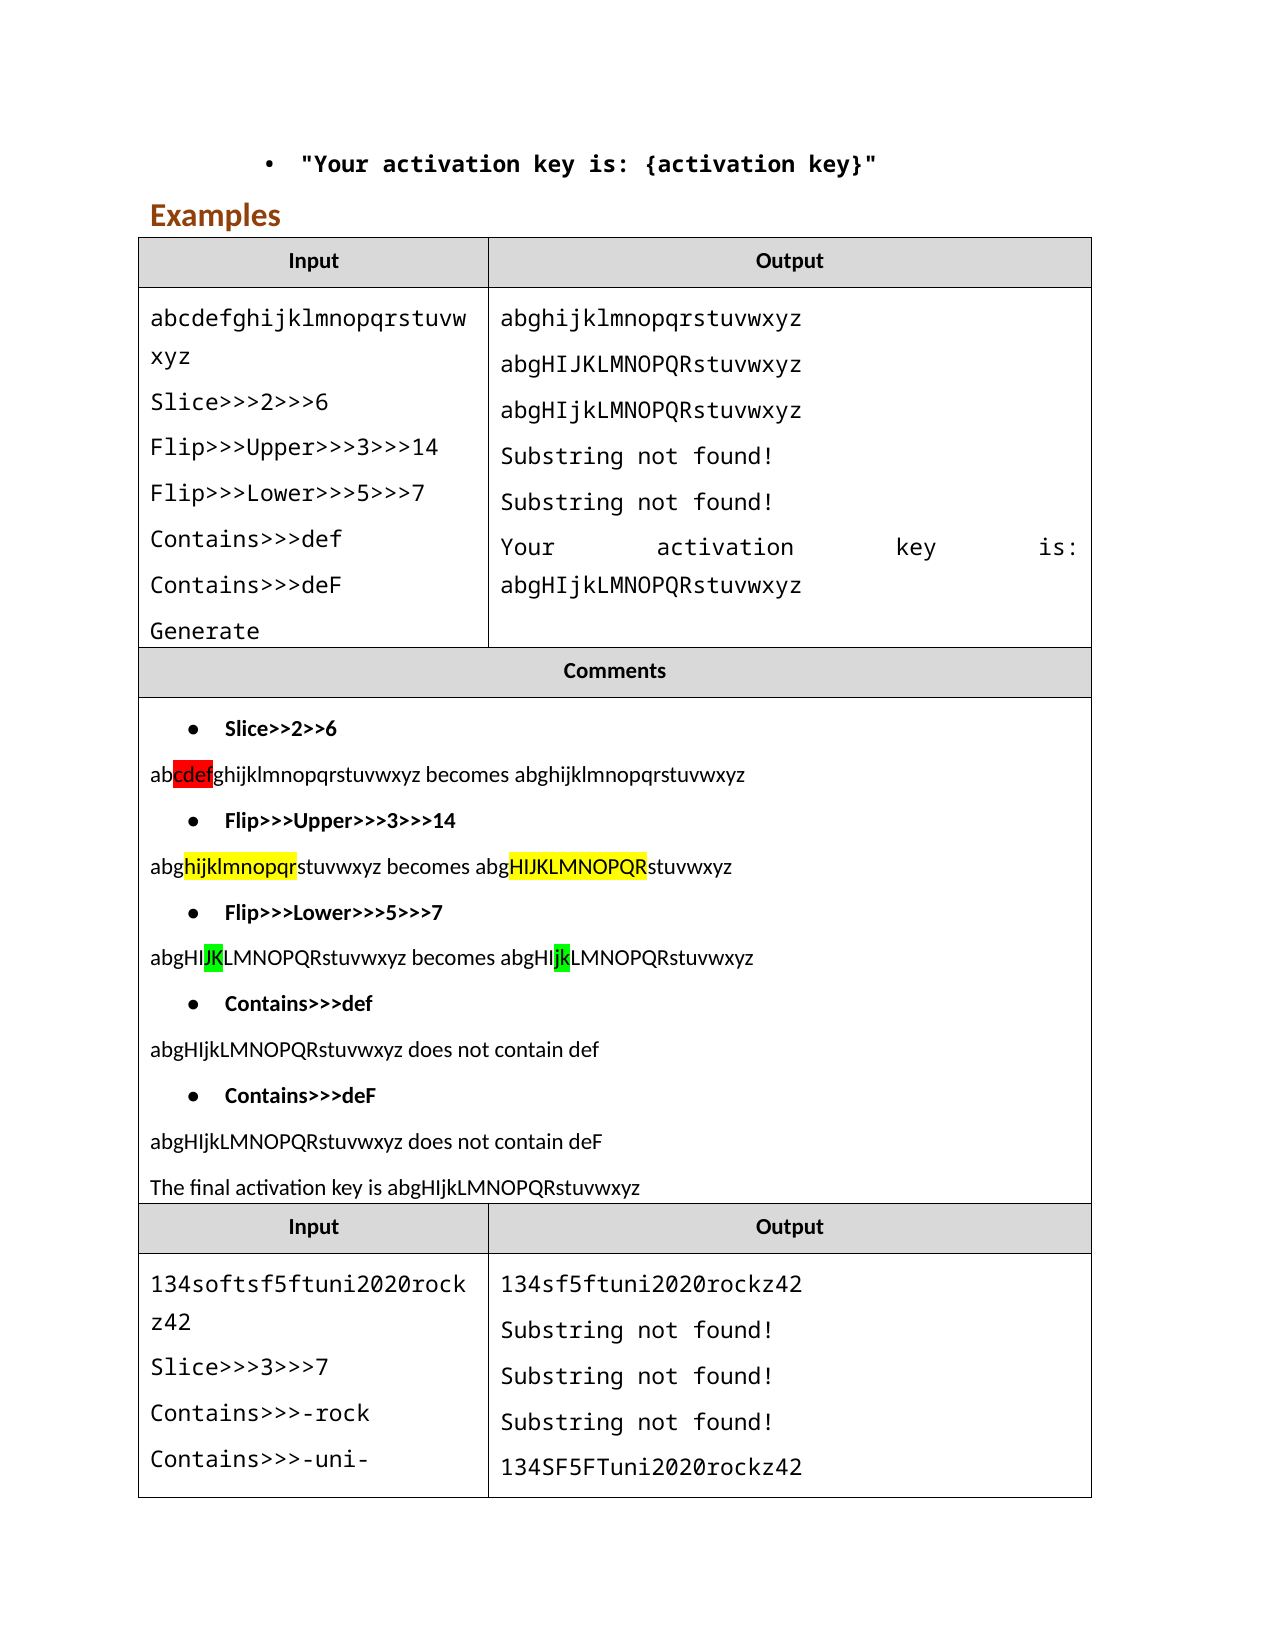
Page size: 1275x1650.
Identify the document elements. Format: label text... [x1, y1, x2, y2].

table_cell Output [489, 1204, 1091, 1253]
list "Your activation key is: {activation key}" [262, 150, 1125, 179]
table_cell abcdefghijklmnopqrstuvwxyz Slice>>>2>>>6 Flip>>>Upper>>>3>>>14 Flip>>>Lower>>>5>>>7 Contains>>>def Contains>>>deF Generate [139, 288, 488, 647]
table_cell abghijklmnopqrstuvwxyz abgHIJKLMNOPQRstuvwxyz abgHIjkLMNOPQRstuvwxyz Substring not found! Substring not found! Your activation key is: abgHIjkLMNOPQRstuvwxyz [489, 288, 1091, 647]
table_cell Slice>>2>>6 abcdefghijklmnopqrstuvwxyz becomes abghijklmnopqrstuvwxyz Flip>>>Upper>>>3>>>14 abghijklmnopqrstuvwxyz becomes abgHIJKLMNOPQRstuvwxyz Flip>>>Lower>>>5>>>7 abgHIJKLMNOPQRstuvwxyz becomes abgHIjkLMNOPQRstuvwxyz Contains>>>def abgHIjkLMNOPQRstuvwxyz does not contain def Contains>>>deF abgHIjkLMNOPQRstuvwxyz does not contain deF The final activation key is abgHIjkLMNOPQRstuvwxyz [139, 698, 1091, 1202]
table_cell Input [139, 1204, 488, 1253]
text Examples [150, 204, 1125, 232]
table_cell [139, 1254, 488, 1497]
table_header Output [489, 238, 1091, 287]
table_cell Comments [139, 648, 1091, 697]
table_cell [489, 1254, 1091, 1497]
table_header Input [139, 238, 488, 287]
